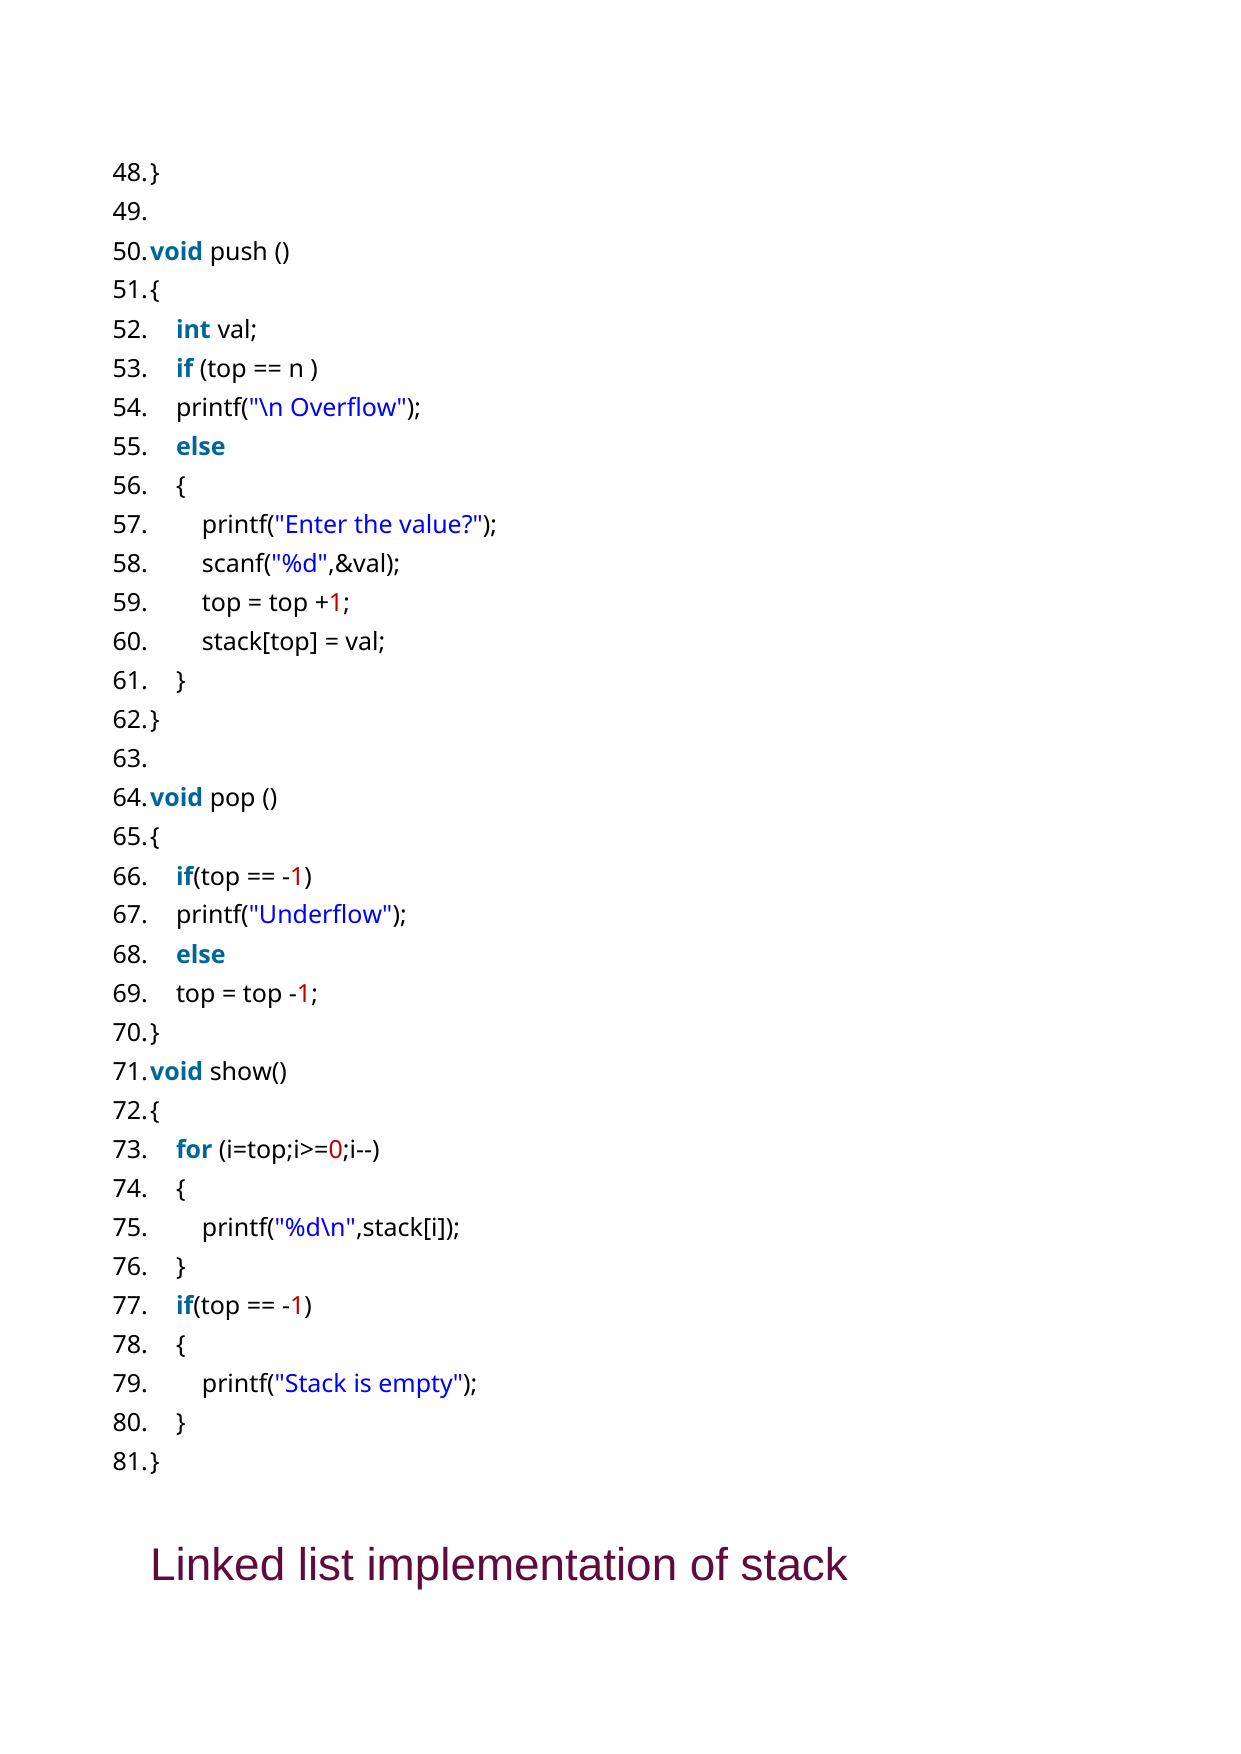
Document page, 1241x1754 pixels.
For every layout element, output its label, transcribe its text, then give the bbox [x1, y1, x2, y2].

list top = top +1; [112, 580, 1090, 619]
list { [112, 814, 1090, 853]
list for (i=top;i>=0;i--) [112, 1127, 1090, 1166]
list else [112, 423, 1090, 462]
list printf("\n Overflow"); [112, 384, 1090, 423]
list } [112, 1400, 1090, 1439]
list } [112, 1244, 1090, 1283]
list { [112, 1087, 1090, 1127]
list if(top == -1) [112, 1283, 1090, 1322]
subtitle Linked list implementation of stack [150, 1537, 1090, 1590]
list } [112, 697, 1090, 736]
list else [112, 931, 1090, 970]
list void show() [112, 1048, 1090, 1087]
list { [112, 1322, 1090, 1361]
list scanf("%d",&val); [112, 541, 1090, 580]
list } [112, 150, 1090, 189]
list void push () [112, 228, 1090, 267]
list } [112, 1439, 1090, 1478]
list { [112, 1166, 1090, 1205]
list printf("%d\n",stack[i]); [112, 1205, 1090, 1244]
list if(top == -1) [112, 853, 1090, 892]
list void pop () [112, 775, 1090, 814]
list { [112, 267, 1090, 306]
list if (top == n ) [112, 345, 1090, 384]
list { [112, 462, 1090, 502]
list } [112, 658, 1090, 697]
list printf("Underflow"); [112, 892, 1090, 931]
list printf("Stack is empty"); [112, 1361, 1090, 1400]
list top = top -1; [112, 970, 1090, 1009]
list int val; [112, 306, 1090, 345]
list printf("Enter the value?"); [112, 502, 1090, 541]
list } [112, 1009, 1090, 1048]
list stack[top] = val; [112, 619, 1090, 658]
